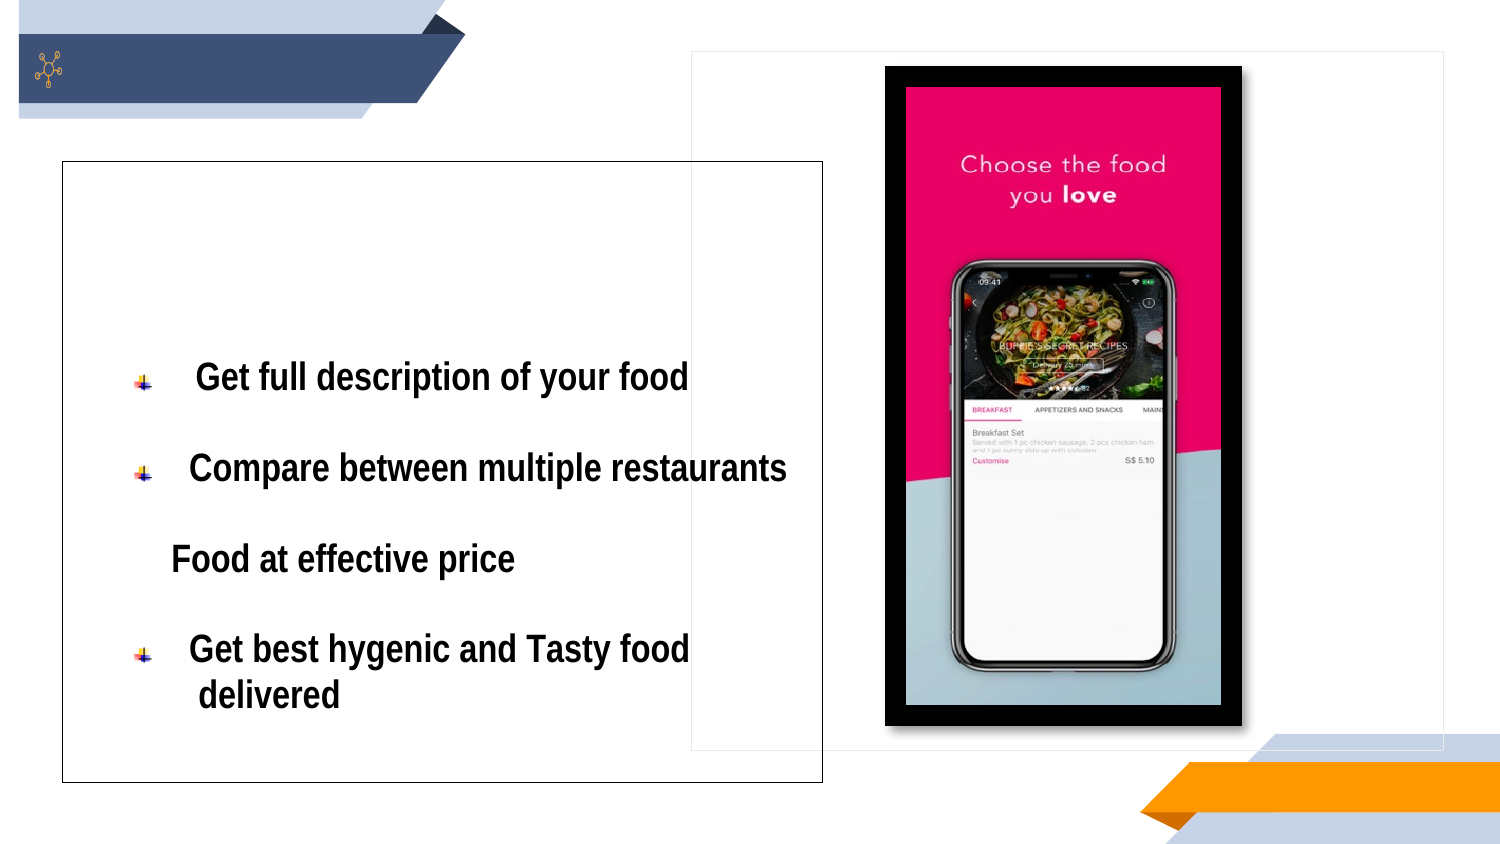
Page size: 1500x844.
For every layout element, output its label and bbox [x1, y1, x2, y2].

picture [134, 373, 152, 391]
picture [906, 87, 1221, 705]
picture [134, 646, 152, 663]
picture [134, 464, 152, 482]
picture [35, 51, 62, 88]
